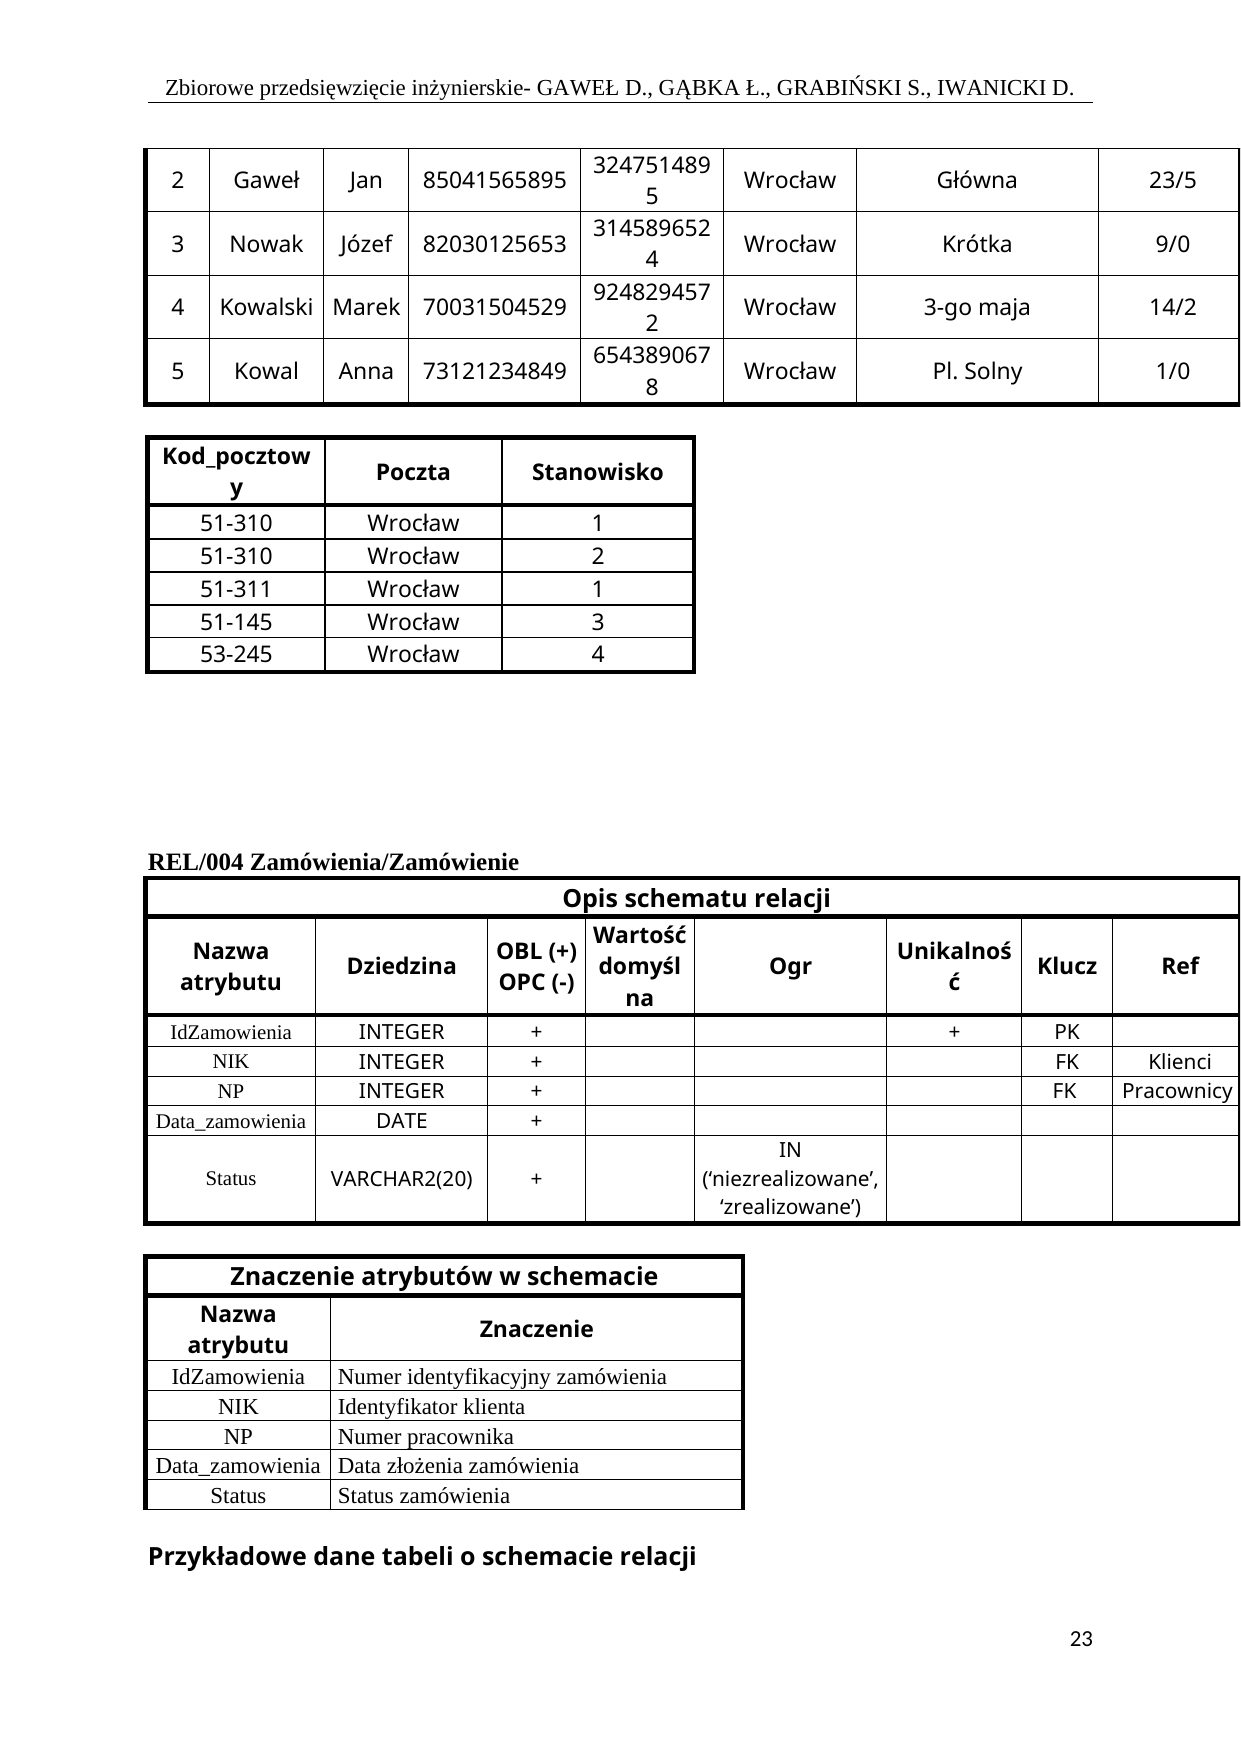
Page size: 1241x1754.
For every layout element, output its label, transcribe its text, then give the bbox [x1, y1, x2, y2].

table_cell [1022, 1136, 1112, 1221]
table_cell Krótka [857, 212, 1098, 275]
table_cell 3 [148, 212, 209, 275]
table_cell Identyfikator klienta [331, 1391, 741, 1419]
table_cell [1022, 1106, 1112, 1135]
table_cell 51-145 [150, 606, 324, 637]
table_cell 51-310 [150, 540, 324, 571]
table_cell 3247514895 [581, 149, 723, 211]
table_cell 1 [503, 507, 692, 538]
table_cell Klienci [1113, 1047, 1238, 1076]
table_header Opis schematu relacji [148, 880, 1238, 914]
table_cell NP [148, 1421, 330, 1449]
table_cell NP [148, 1077, 315, 1105]
table_cell Wrocław [724, 339, 856, 402]
table_cell Dziedzina [316, 919, 487, 1013]
table_cell + [488, 1017, 585, 1046]
table_cell [1113, 1136, 1238, 1221]
table_cell INTEGER [316, 1047, 487, 1076]
table_cell + [887, 1017, 1021, 1046]
table_cell Wrocław [724, 149, 856, 211]
table_cell [695, 1017, 886, 1046]
table_cell [695, 1106, 886, 1135]
table_cell [586, 1136, 694, 1221]
table_cell Wartość domyślna [586, 919, 694, 1013]
table_cell VARCHAR2(20) [316, 1136, 487, 1221]
table_cell Wrocław [326, 638, 501, 669]
table_cell Wrocław [724, 212, 856, 275]
table_cell Status zamówienia [331, 1480, 741, 1508]
table_cell NIK [148, 1047, 315, 1076]
table_cell Status [148, 1480, 330, 1508]
table_cell Numer pracownika [331, 1421, 741, 1449]
table_cell Kowalski [210, 276, 323, 338]
table_cell [586, 1106, 694, 1135]
table_cell Nazwa atrybutu [148, 919, 315, 1013]
table_cell + [488, 1106, 585, 1135]
table_cell 3-go maja [857, 276, 1098, 338]
table_cell Wrocław [326, 540, 501, 571]
table_cell Marek [324, 276, 408, 338]
table_cell [695, 1077, 886, 1105]
table_cell Jan [324, 149, 408, 211]
table_cell [887, 1106, 1021, 1135]
table_cell 53-245 [150, 638, 324, 669]
table_cell Wrocław [724, 276, 856, 338]
table_cell [1113, 1017, 1238, 1046]
table_cell 14/2 [1099, 276, 1238, 338]
table_cell Znaczenie [331, 1298, 741, 1360]
table_cell Ogr [695, 919, 886, 1013]
table_cell FK [1022, 1077, 1112, 1105]
table_cell 1/0 [1099, 339, 1238, 402]
table_cell Kowal [210, 339, 323, 402]
table_cell 4 [503, 638, 692, 669]
table_cell 4 [148, 276, 209, 338]
table_cell 85041565895 [409, 149, 580, 211]
table_cell Nazwa atrybutu [148, 1298, 330, 1360]
table_cell 23/5 [1099, 149, 1238, 211]
table_cell Wrocław [326, 606, 501, 637]
table_cell IdZamowienia [148, 1017, 315, 1046]
table_cell 2 [148, 149, 209, 211]
table_cell 6543890678 [581, 339, 723, 402]
table_header Poczta [326, 440, 501, 502]
table_cell 70031504529 [409, 276, 580, 338]
table_cell 2 [503, 540, 692, 571]
table_cell 3145896524 [581, 212, 723, 275]
table_header Stanowisko [503, 440, 692, 502]
table_cell 51-310 [150, 507, 324, 538]
table_cell [586, 1077, 694, 1105]
table_cell NIK [148, 1391, 330, 1419]
table_cell [1113, 1106, 1238, 1135]
text Przykładowe dane tabeli o schemacie relacji [148, 1538, 1093, 1572]
table_cell 5 [148, 339, 209, 402]
table_cell [586, 1017, 694, 1046]
table_cell FK [1022, 1047, 1112, 1076]
table_cell INTEGER [316, 1017, 487, 1046]
table_cell Gaweł [210, 149, 323, 211]
table_cell 73121234849 [409, 339, 580, 402]
table_cell + [488, 1047, 585, 1076]
table_cell PK [1022, 1017, 1112, 1046]
table_cell Status [148, 1136, 315, 1221]
table_cell Ref [1113, 919, 1238, 1013]
table_cell 9/0 [1099, 212, 1238, 275]
table_cell [887, 1136, 1021, 1221]
table_cell Pracownicy [1113, 1077, 1238, 1105]
table_cell IdZamowienia [148, 1361, 330, 1390]
table_header Znaczenie atrybutów w schemacie [148, 1259, 741, 1293]
table_cell Pl. Solny [857, 339, 1098, 402]
table_cell + [488, 1136, 585, 1221]
table_cell OBL (+) OPC (-) [488, 919, 585, 1013]
table_cell Wrocław [326, 507, 501, 538]
table_cell + [488, 1077, 585, 1105]
table_cell Numer identyfikacyjny zamówienia [331, 1361, 741, 1390]
table_cell Anna [324, 339, 408, 402]
table_cell DATE [316, 1106, 487, 1135]
table_cell Data_zamowienia [148, 1450, 330, 1479]
table_cell 82030125653 [409, 212, 580, 275]
table_cell INTEGER [316, 1077, 487, 1105]
table_cell Unikalność [887, 919, 1021, 1013]
table_cell [887, 1047, 1021, 1076]
table_header Kod_pocztowy [150, 440, 324, 502]
table_cell Józef [324, 212, 408, 275]
table_cell [586, 1047, 694, 1076]
text REL/004 Zamówienia/Zamówienie [148, 847, 1093, 876]
table_cell 9248294572 [581, 276, 723, 338]
table_cell Wrocław [326, 573, 501, 604]
table_cell IN (‘niezrealizowane’, ‘zrealizowane’) [695, 1136, 886, 1221]
table_cell 51-311 [150, 573, 324, 604]
table_cell Data_zamowienia [148, 1106, 315, 1135]
table_cell Główna [857, 149, 1098, 211]
table_cell [695, 1047, 886, 1076]
table_cell Nowak [210, 212, 323, 275]
table_cell Data złożenia zamówienia [331, 1450, 741, 1479]
table_cell 1 [503, 573, 692, 604]
table_cell 3 [503, 606, 692, 637]
table_cell Klucz [1022, 919, 1112, 1013]
table_cell [887, 1077, 1021, 1105]
